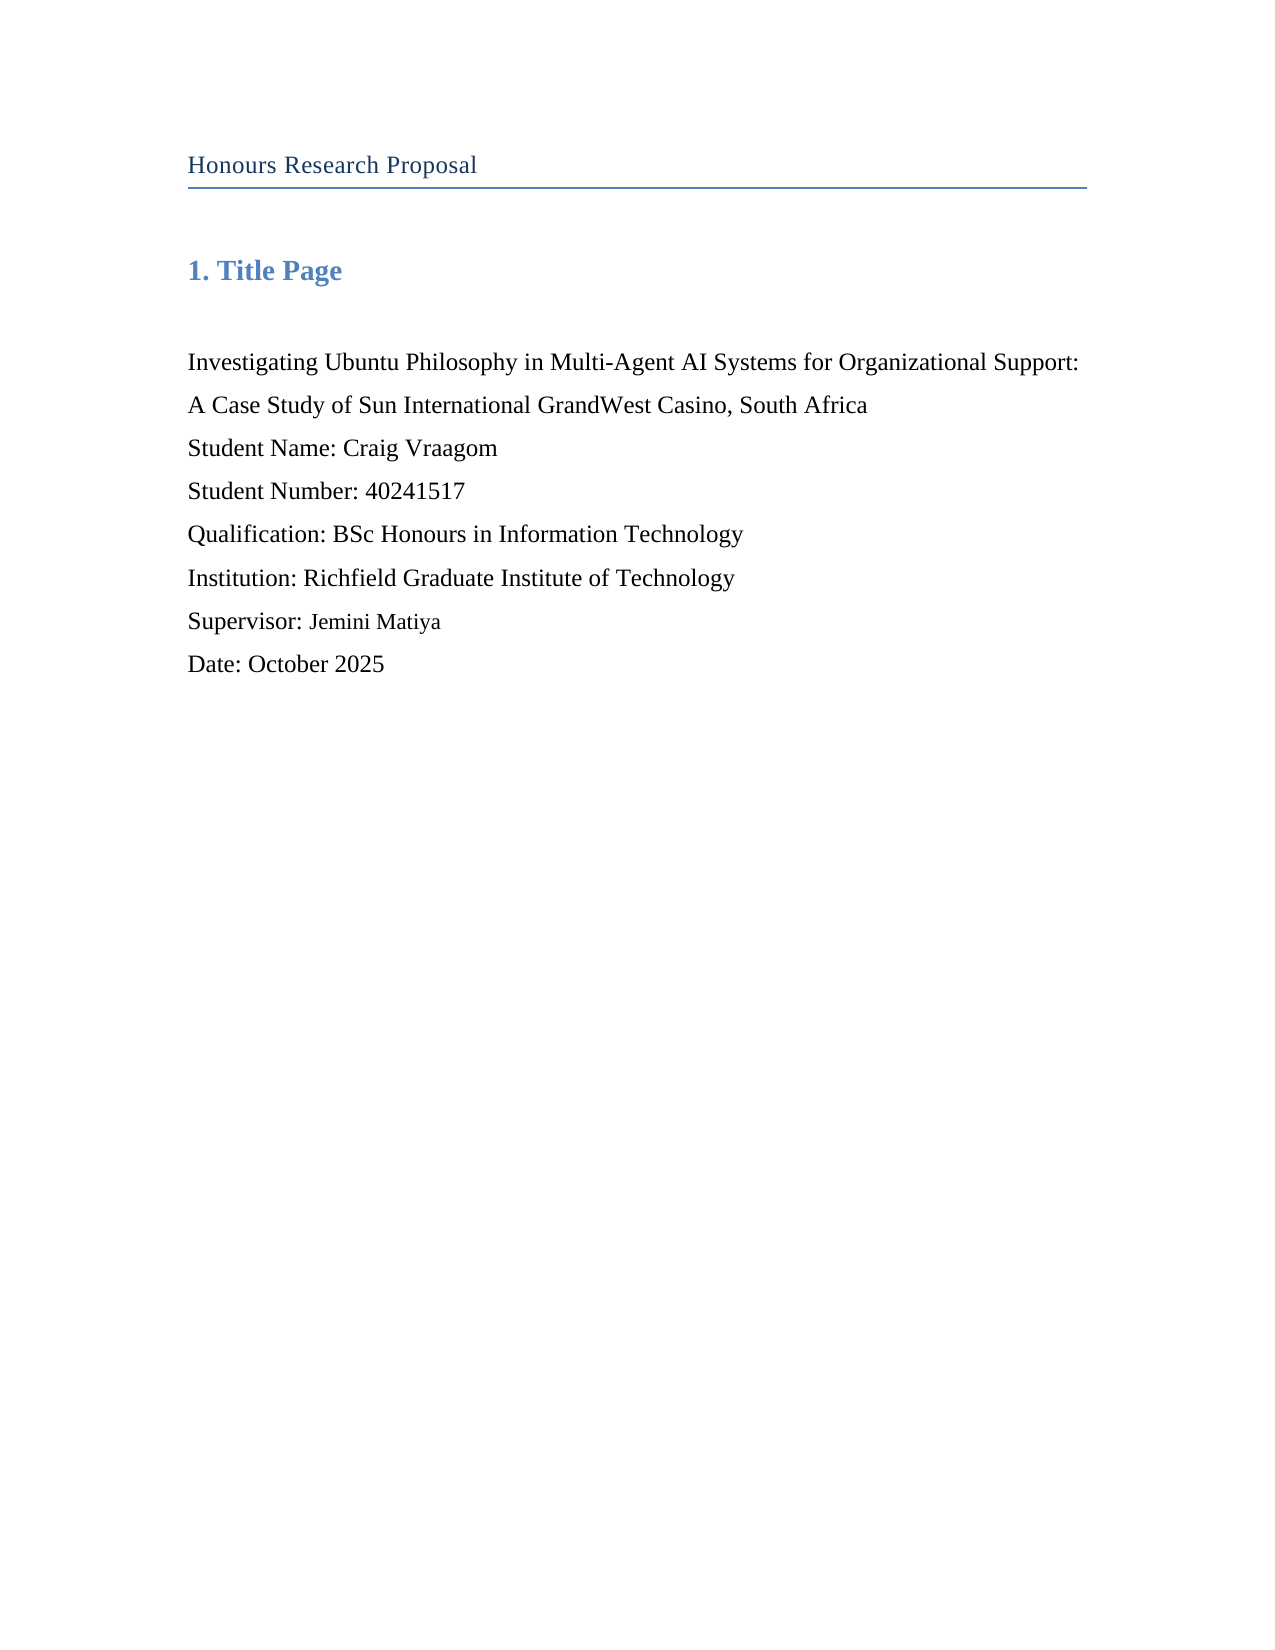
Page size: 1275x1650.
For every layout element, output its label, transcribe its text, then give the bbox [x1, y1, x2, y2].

text Investigating Ubuntu Philosophy in Multi-Agent AI Systems for Organizational Support: A Case Study of Sun International GrandWest Casino, South Africa Student Name: Craig Vraagom Student Number: 40241517 Qualification: BSc Honours in Information Technology Institution: Richfield Graduate Institute of Technology Supervisor: Jemini Matiya Date: October 2025 [187, 304, 1087, 678]
subtitle 1. Title Page [187, 253, 1087, 287]
title Honours Research Proposal [187, 150, 1087, 189]
